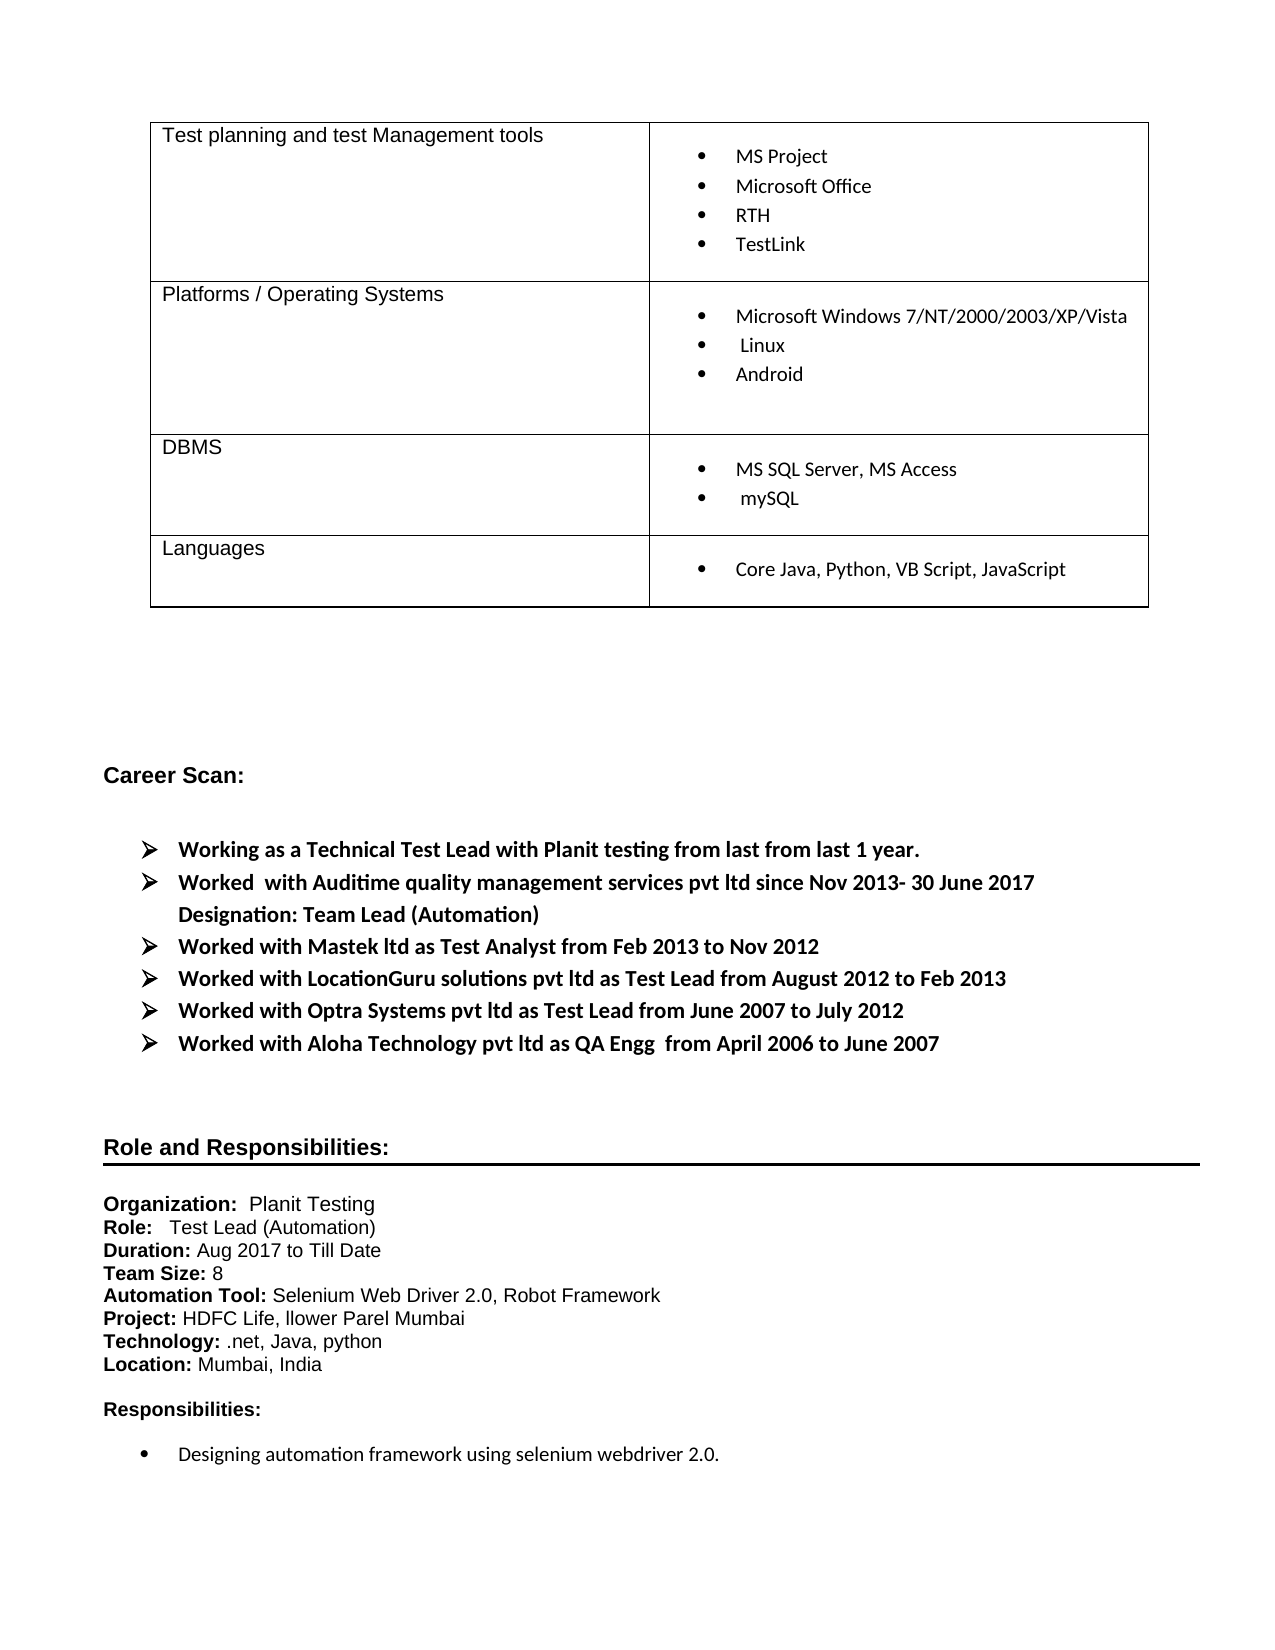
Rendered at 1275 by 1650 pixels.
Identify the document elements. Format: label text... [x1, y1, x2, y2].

table_cell MS Project Microsoft Office RTH TestLink [650, 123, 1148, 281]
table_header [103, 1166, 1200, 1491]
table_cell DBMS [151, 435, 649, 535]
table_cell Platforms / Operating Systems [151, 282, 649, 434]
table_cell Test planning and test Management tools [151, 123, 649, 281]
table_cell Core Java, Python, VB Script, JavaScript [650, 536, 1148, 606]
table_cell MS SQL Server, MS Access mySQL [650, 435, 1148, 535]
table_cell Languages [151, 536, 649, 606]
table_cell Microsoft Windows 7/NT/2000/2003/XP/Vista Linux Android [650, 282, 1148, 434]
